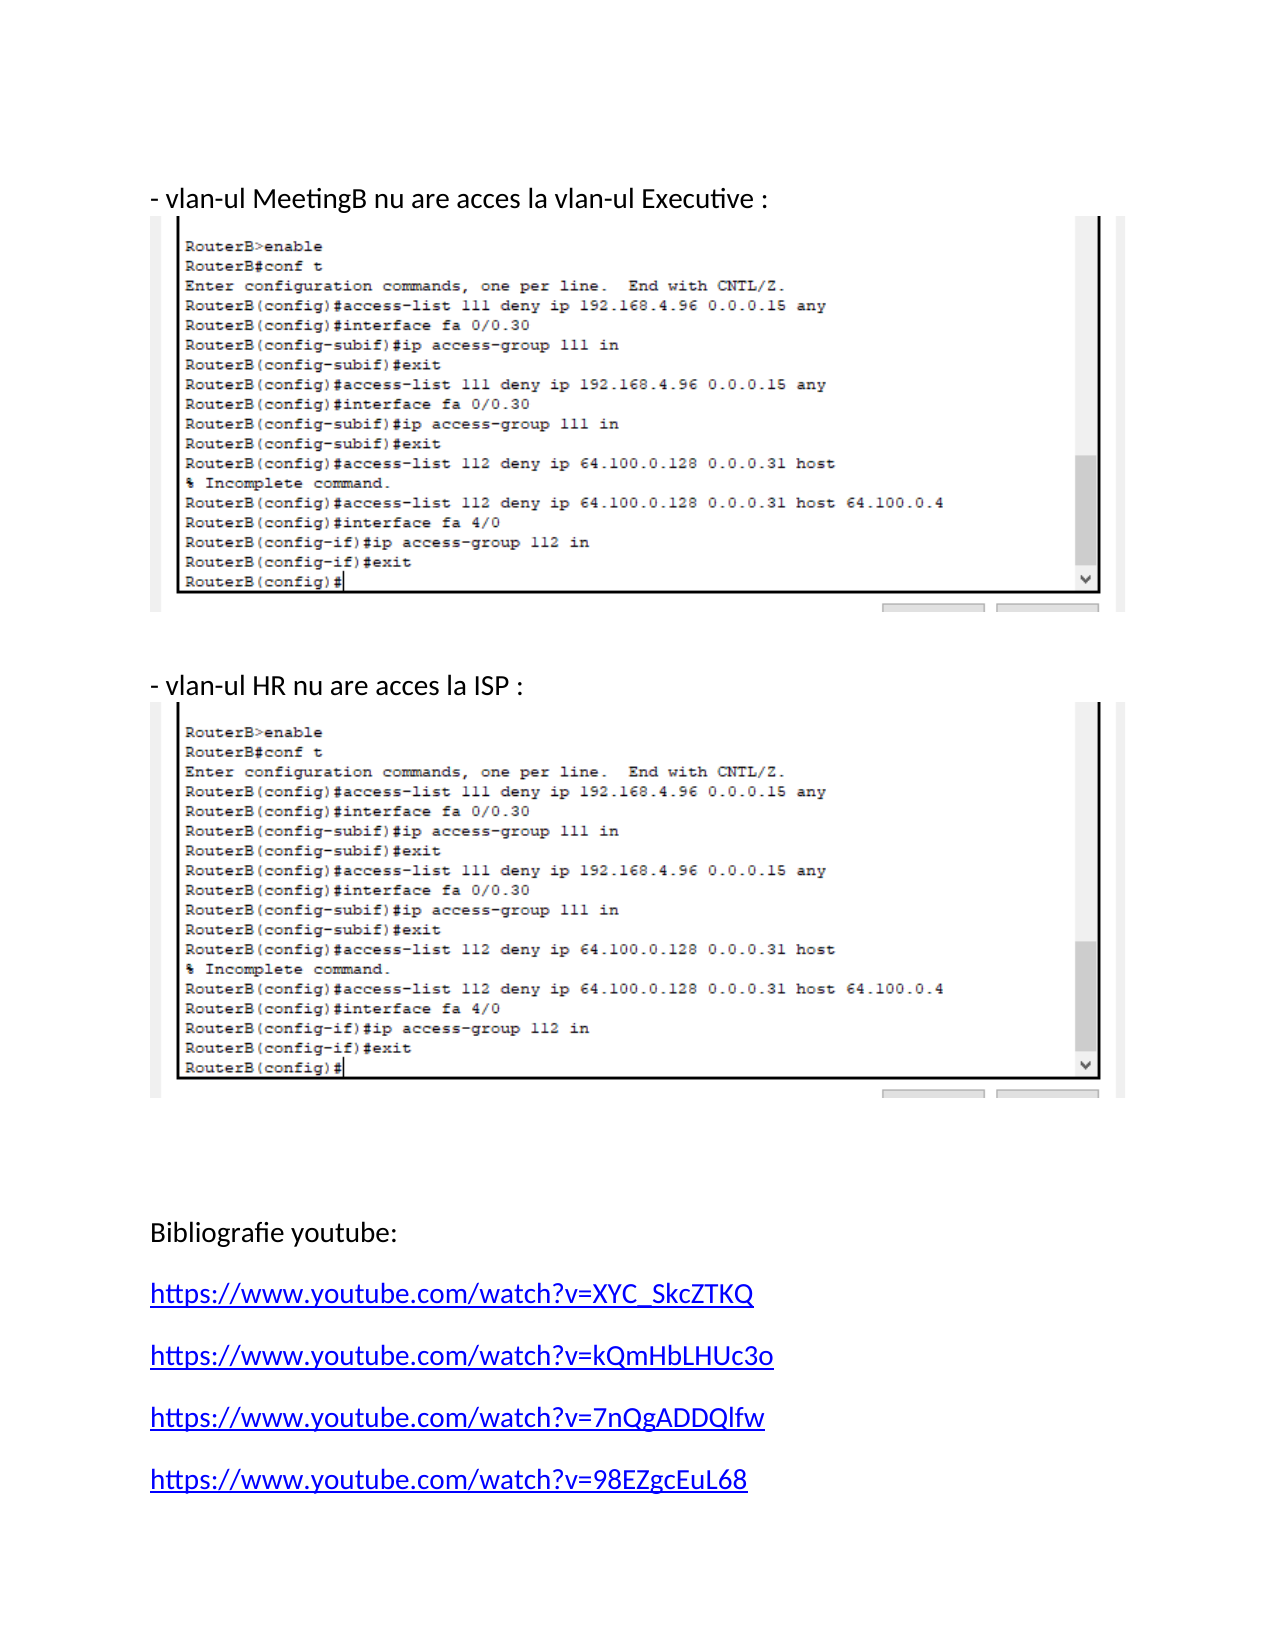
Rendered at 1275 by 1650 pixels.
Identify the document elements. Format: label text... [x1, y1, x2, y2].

text - vlan-ul MeetingB nu are acces la vlan-ul Executive : [150, 181, 1125, 216]
text https://www.youtube.com/watch?v=7nQgADDQlfw [150, 1399, 1125, 1435]
picture [150, 216, 1125, 612]
text https://www.youtube.com/watch?v=XYC_SkcZTKQ [150, 1276, 1125, 1311]
text Bibliografie youtube: [150, 1214, 1125, 1249]
text https://www.youtube.com/watch?v=98EZgcEuL68 [150, 1461, 1125, 1497]
text - vlan-ul HR nu are acces la ISP : [150, 667, 1125, 702]
text https://www.youtube.com/watch?v=kQmHbLHUc3o [150, 1337, 1125, 1373]
picture [150, 702, 1125, 1098]
